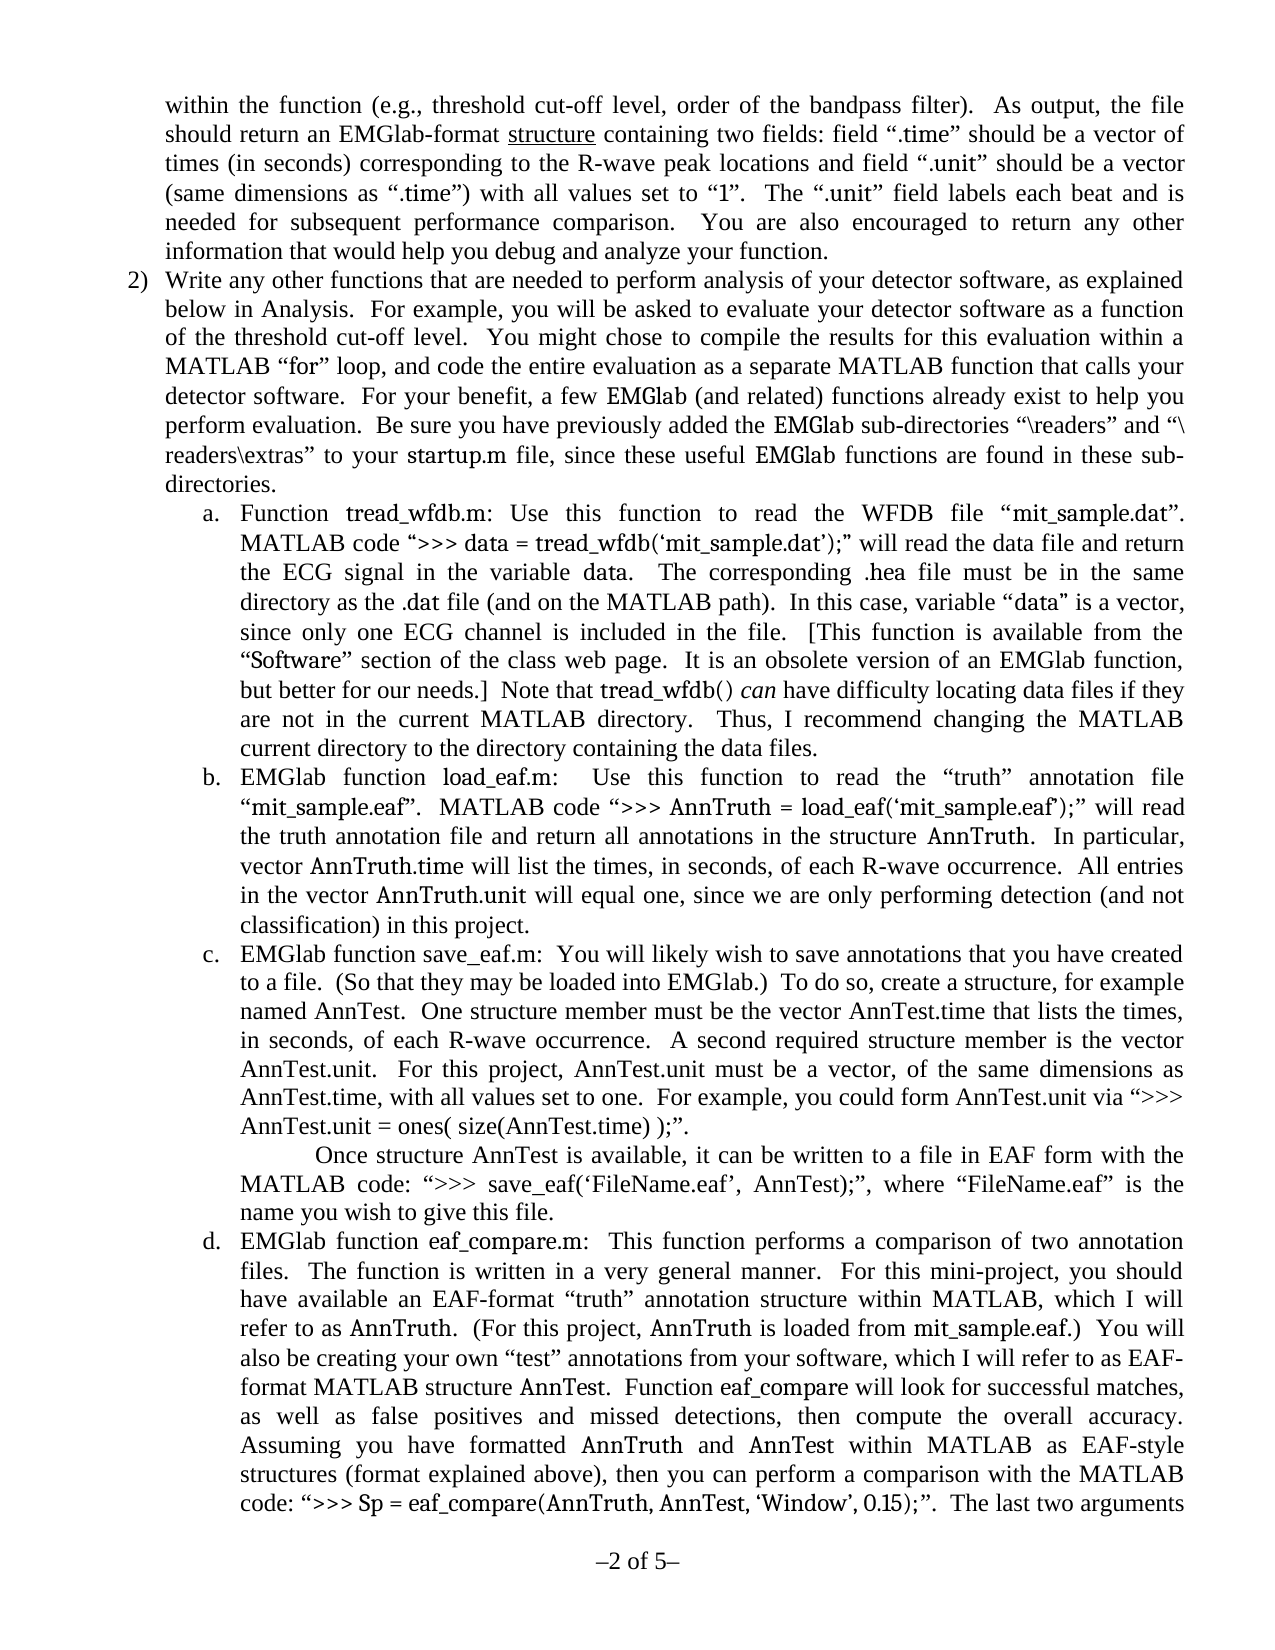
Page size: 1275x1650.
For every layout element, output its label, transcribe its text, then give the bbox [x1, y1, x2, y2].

list EMGlab function save_eaf.m: You will likely wish to save annotations that you have created to a file. (So that they may be loaded into EMGlab.) To do so, create a structure, for example named AnnTest. One structure member must be the vector AnnTest.time that lists the times, in seconds, of each R-wave occurrence. A second required structure member is the vector AnnTest.unit. For this project, AnnTest.unit must be a vector, of the same dimensions as AnnTest.time, with all values set to one. For example, you could form AnnTest.unit via “>>> AnnTest.unit = ones( size(AnnTest.time) );”. [202, 939, 1185, 1140]
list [127, 90, 1185, 265]
list EMGlab function load_eaf.m: Use this function to read the “truth” annotation file “mit_sample.eaf”. MATLAB code “>>> AnnTruth = load_eaf(‘mit_sample.eaf’);” will read the truth annotation file and return all annotations in the structure AnnTruth. In particular, vector AnnTruth.time will list the times, in seconds, of each R-wave occurrence. All entries in the vector AnnTruth.unit will equal one, since we are only performing detection (and not classification) in this project. [202, 762, 1185, 939]
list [202, 1226, 1185, 1518]
list Function tread_wfdb.m: Use this function to read the WFDB file “mit_sample.dat”. MATLAB code “>>> data = tread_wfdb(‘mit_sample.dat’);” will read the data file and return the ECG signal in the variable data. The corresponding .hea file must be in the same directory as the .dat file (and on the MATLAB path). In this case, variable “data” is a vector, since only one ECG channel is included in the file. [This function is available from the “Software” section of the class web page. It is an obsolete version of an EMGlab function, but better for our needs.] Note that tread_wfdb() can have difficulty locating data files if they are not in the current MATLAB directory. Thus, I recommend changing the MATLAB current directory to the directory containing the data files. [202, 498, 1185, 762]
list Write any other functions that are needed to perform analysis of your detector software, as explained below in Analysis. For example, you will be asked to evaluate your detector software as a function of the threshold cut-off level. You might chose to compile the results for this evaluation within a MATLAB “for” loop, and code the entire evaluation as a separate MATLAB function that calls your detector software. For your benefit, a few EMGlab (and related) functions already exist to help you perform evaluation. Be sure you have previously added the EMGlab sub-directories “\readers” and “\readers\extras” to your startup.m file, since these useful EMGlab functions are found in these sub-directories. [127, 265, 1185, 498]
text Once structure AnnTest is available, it can be written to a file in EAF form with the MATLAB code: “>>> save_eaf(‘FileName.eaf’, AnnTest);”, where “FileName.eaf” is the name you wish to give this file. [240, 1140, 1185, 1226]
